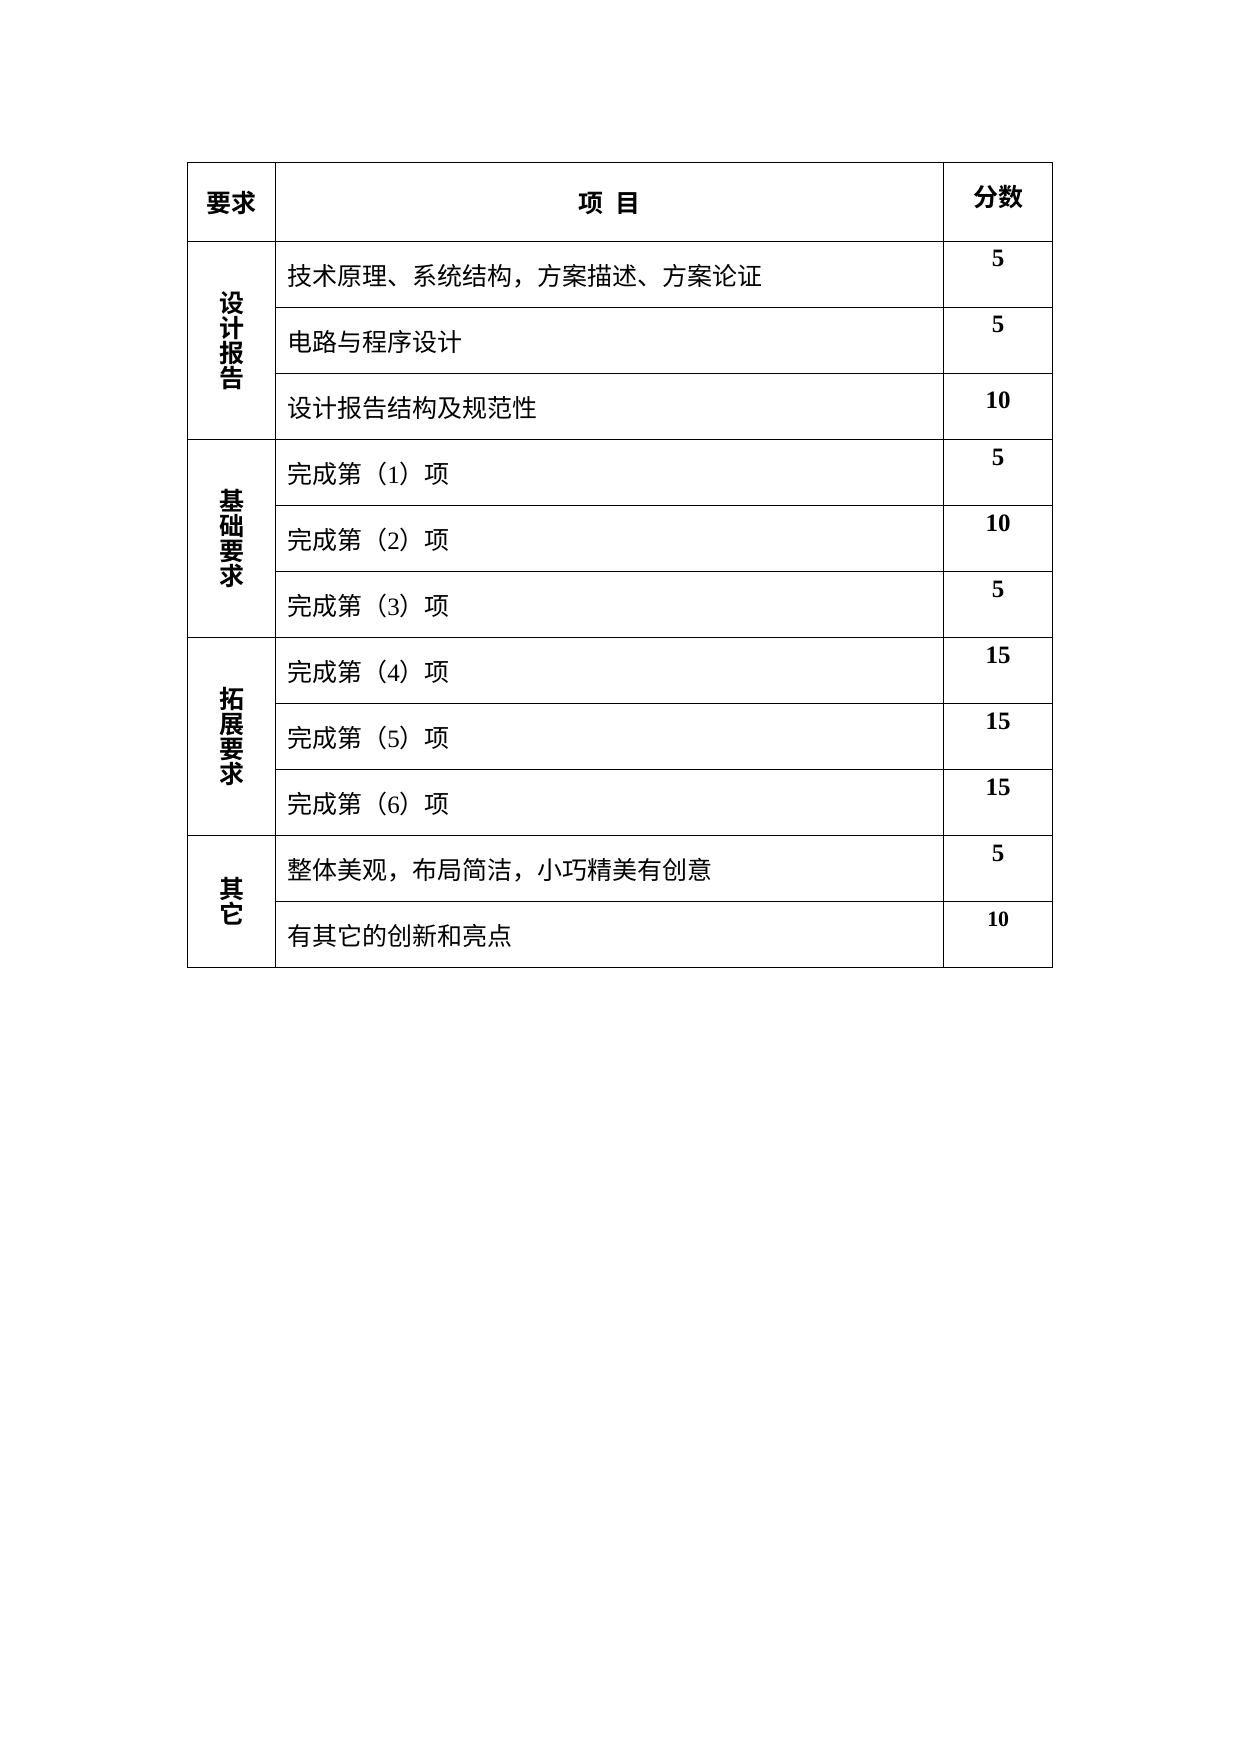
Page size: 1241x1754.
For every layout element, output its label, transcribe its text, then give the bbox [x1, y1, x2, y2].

table_cell 完成第（2）项 [276, 506, 943, 571]
table_cell 完成第（3）项 [276, 572, 943, 637]
table_cell 15 [944, 770, 1052, 835]
table_cell 设计报告结构及规范性 [276, 374, 943, 439]
table_cell 完成第（5）项 [276, 704, 943, 769]
table_cell 5 [944, 572, 1052, 637]
table_cell 15 [944, 704, 1052, 769]
table_cell 10 [944, 374, 1052, 439]
table_cell 5 [944, 440, 1052, 505]
table_cell 整体美观，布局简洁，小巧精美有创意 [276, 836, 943, 901]
table_cell 15 [944, 638, 1052, 703]
table_cell 拓展要求 [188, 638, 275, 835]
table_header 要求 [188, 163, 275, 241]
table_cell 其它 [188, 836, 275, 967]
table_cell 10 [944, 902, 1052, 967]
table_header 项 目 [276, 163, 943, 241]
table_cell 电路与程序设计 [276, 308, 943, 373]
table_cell 基础要求 [188, 440, 275, 637]
table_cell 完成第（4）项 [276, 638, 943, 703]
table_cell 有其它的创新和亮点 [276, 902, 943, 967]
table_cell 5 [944, 836, 1052, 901]
table_cell 5 [944, 308, 1052, 373]
table_cell 完成第（6）项 [276, 770, 943, 835]
table_cell 技术原理、系统结构，方案描述、方案论证 [276, 242, 943, 307]
table_cell 设计报告 [188, 242, 275, 439]
table_cell 5 [944, 242, 1052, 307]
table_cell 完成第（1）项 [276, 440, 943, 505]
table_header 分数 [944, 163, 1052, 241]
table_cell 10 [944, 506, 1052, 571]
